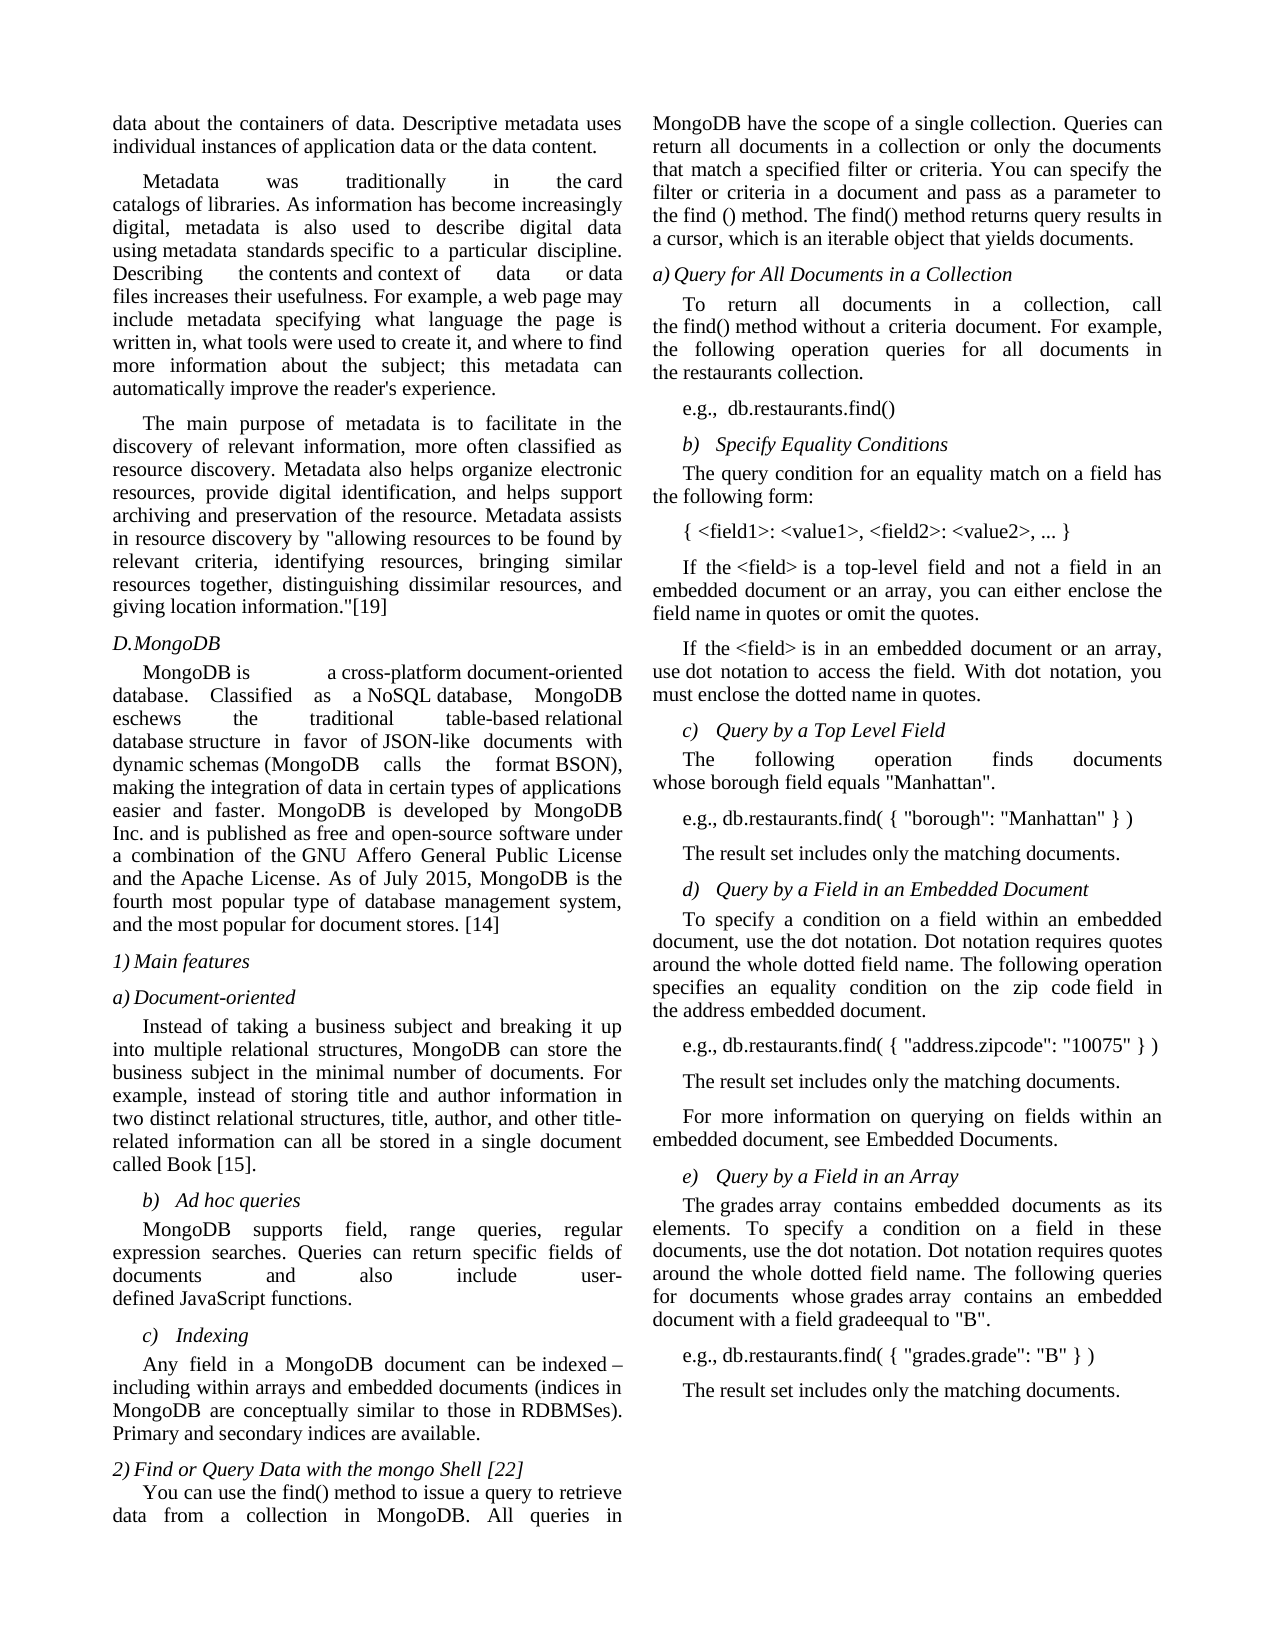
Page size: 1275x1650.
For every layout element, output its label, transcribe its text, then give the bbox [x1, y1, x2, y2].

text Metadata was traditionally in the card catalogs of libraries. As information has become increasingly digital, metadata is also used to describe digital data using metadata standards specific to a particular discipline. Describing the contents and context of data or data files increases their usefulness. For example, a web page may include metadata specifying what language the page is written in, what tools were used to create it, and where to find more information about the subject; this metadata can automatically improve the reader's experience. [112, 171, 622, 400]
text Instead of taking a business subject and breaking it up into multiple relational structures, MongoDB can store the business subject in the minimal number of documents. For example, instead of storing title and author information in two distinct relational structures, title, author, and other title-related information can all be stored in a single document called Book [15]. [112, 1016, 622, 1176]
text The query condition for an equality match on a field has the following form: [652, 462, 1162, 508]
text The following operation finds documents whose borough field equals "Manhattan". [652, 748, 1162, 794]
text The result set includes only the matching documents. [652, 1379, 1162, 1402]
text MongoDB is a cross-platform document-oriented database. Classified as a NoSQL database, MongoDB eschews the traditional table-based relational database structure in favor of JSON-like documents with dynamic schemas (MongoDB calls the format BSON), making the integration of data in certain types of applications easier and faster. MongoDB is developed by MongoDB Inc. and is published as free and open-source software under a combination of the GNU Affero General Public License and the Apache License. As of July 2015, MongoDB is the fourth most popular type of database management system, and the most popular for document stores. [14] [112, 661, 622, 936]
text To specify a condition on a field within an embedded document, use the dot notation. Dot notation requires quotes around the whole dotted field name. The following operation specifies an equality condition on the zip code field in the address embedded document. [652, 908, 1162, 1022]
text e.g., db.restaurants.find() [652, 397, 1162, 419]
text The result set includes only the matching documents. [652, 842, 1162, 865]
text The main purpose of metadata is to facilitate in the discovery of relevant information, more often classified as resource discovery. Metadata also helps organize electronic resources, provide digital identification, and helps support archiving and preservation of the resource. Metadata assists in resource discovery by "allowing resources to be found by relevant criteria, identifying resources, bringing similar resources together, distinguishing dissimilar resources, and giving location information."[19] [112, 412, 622, 618]
text For more information on querying on fields within an embedded document, see Embedded Documents. [652, 1105, 1162, 1151]
text Ad hoc queries [112, 1188, 622, 1212]
text To return all documents in a collection, call the find() method without a criteria document. For example, the following operation queries for all documents in the restaurants collection. [652, 293, 1162, 384]
text You can use the find() method to issue a query to retrieve data from a collection in MongoDB. All queries in MongoDB have the scope of a single collection. Queries can return all documents in a collection or only the documents that match a specified filter or criteria. You can specify the filter or criteria in a document and pass as a parameter to the find () method. The find() method returns query results in a cursor, which is an iterable object that yields documents. [652, 112, 1162, 250]
subtitle MongoDB [112, 631, 622, 655]
text If the <field> is in an embedded document or an array, use dot notation to access the field. With dot notation, you must enclose the dotted name in quotes. [652, 637, 1162, 706]
text { <field1>: <value1>, <field2>: <value2>, ... } [652, 521, 1162, 543]
subtitle Main features [112, 949, 622, 973]
text e.g., db.restaurants.find( { "address.zipcode": "10075" } ) [652, 1035, 1162, 1057]
text e.g., db.restaurants.find( { "grades.grade": "B" } ) [652, 1344, 1162, 1367]
text Query by a Field in an Array [652, 1163, 1162, 1188]
text Any field in a MongoDB document can be indexed – including within arrays and embedded documents (indices in MongoDB are conceptually similar to those in RDBMSes). Primary and secondary indices are available. [112, 1353, 622, 1444]
text Query by a Field in an Embedded Document [652, 877, 1162, 901]
text The grades array contains embedded documents as its elements. To specify a condition on a field in these documents, use the dot notation. Dot notation requires quotes around the whole dotted field name. The following queries for documents whose grades array contains an embedded document with a field gradeequal to "B". [652, 1194, 1162, 1331]
subtitle Find or Query Data with the mongo Shell [22] [112, 1457, 622, 1481]
list Query for All Documents in a Collection [652, 262, 1162, 286]
text Specify Equality Conditions [652, 432, 1162, 456]
text If the <field> is a top-level field and not a field in an embedded document or an array, you can either enclose the field name in quotes or omit the quotes. [652, 556, 1162, 624]
list Document-oriented [112, 985, 622, 1009]
text Query by a Top Level Field [652, 718, 1162, 742]
text Indexing [112, 1323, 622, 1347]
text MongoDB supports field, range queries, regular expression searches. Queries can return specific fields of documents and also include user-defined JavaScript functions. [112, 1219, 622, 1310]
text e.g., db.restaurants.find( { "borough": "Manhattan" } ) [652, 807, 1162, 829]
text The result set includes only the matching documents. [652, 1070, 1162, 1093]
